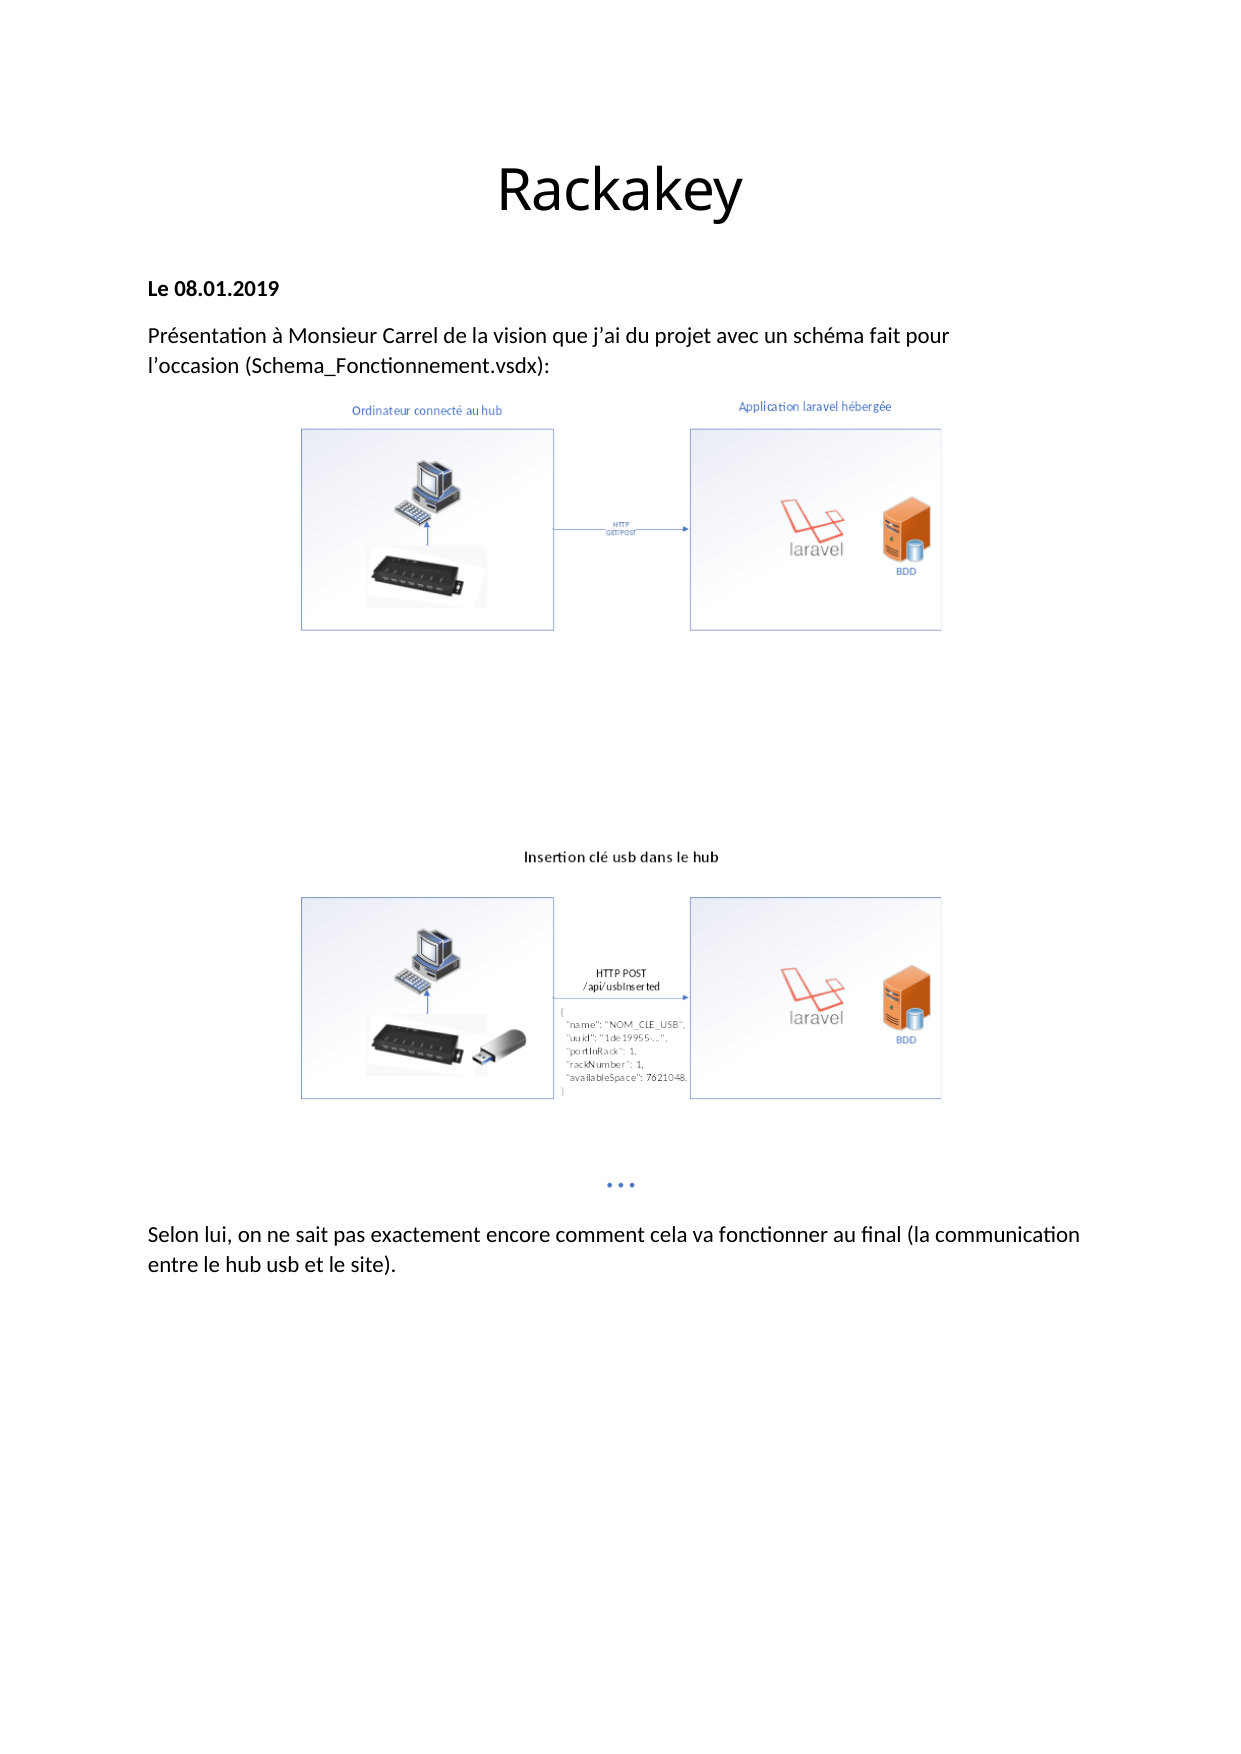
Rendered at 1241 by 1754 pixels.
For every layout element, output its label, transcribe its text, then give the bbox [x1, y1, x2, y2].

text Selon lui, on ne sait pas exactement encore comment cela va fonctionner au final (la communication entre le hub usb et le site). [148, 1220, 1093, 1278]
text Présentation à Monsieur Carrel de la vision que j’ai du projet avec un schéma fait pour l’occasion (Schema_Fonctionnement.vsdx): [148, 321, 1093, 379]
text Le 08.01.2019 [148, 274, 1093, 302]
title Rackakey [148, 148, 1093, 227]
